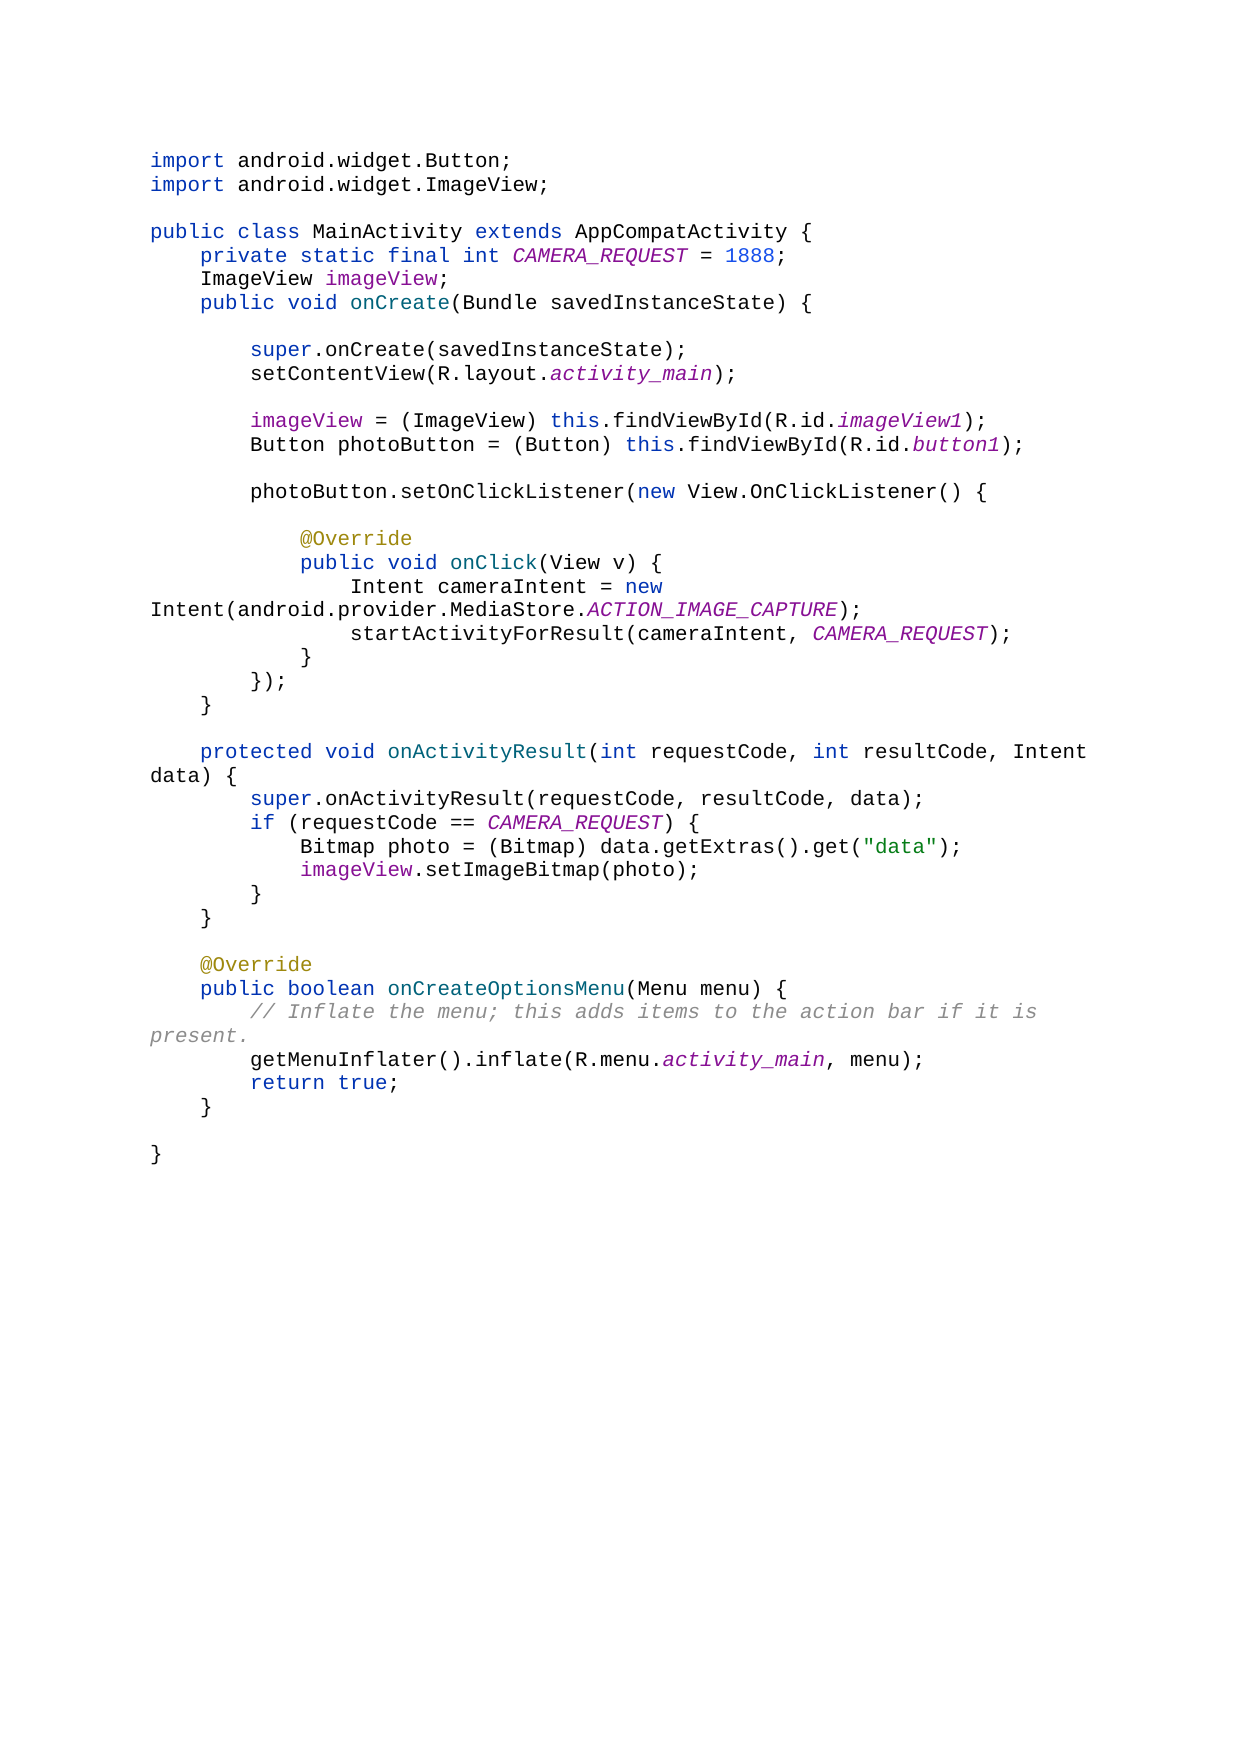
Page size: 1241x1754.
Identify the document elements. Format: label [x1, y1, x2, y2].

text [150, 150, 1090, 1167]
